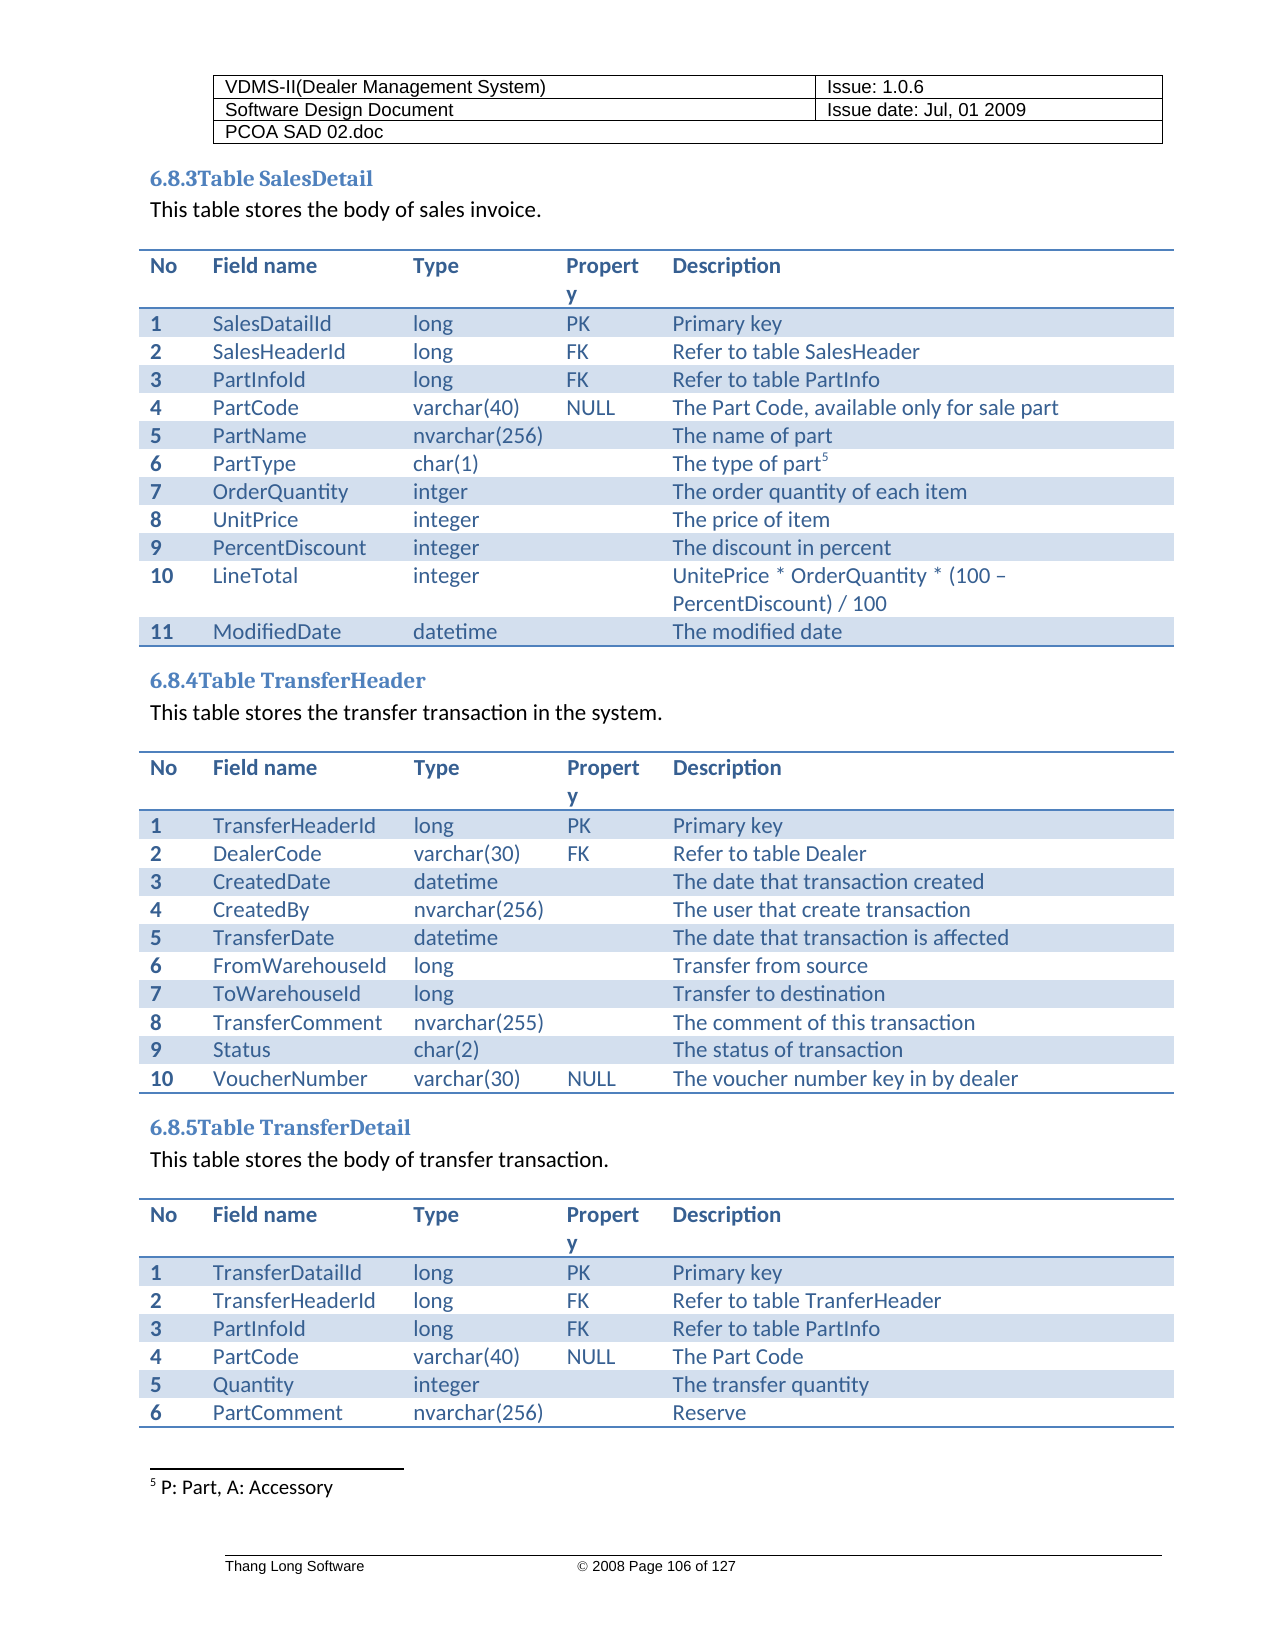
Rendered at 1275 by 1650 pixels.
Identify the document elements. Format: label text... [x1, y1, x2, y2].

text This table stores the transfer transaction in the system. [150, 698, 1162, 726]
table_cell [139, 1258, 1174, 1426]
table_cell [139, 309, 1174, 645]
subtitle Table TransferHeader [150, 668, 1162, 694]
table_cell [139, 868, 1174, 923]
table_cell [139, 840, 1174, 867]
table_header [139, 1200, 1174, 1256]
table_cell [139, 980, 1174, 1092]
subtitle Table SalesDetail [150, 165, 1162, 192]
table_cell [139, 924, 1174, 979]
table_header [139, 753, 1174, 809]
subtitle Table TransferDetail [150, 1114, 1162, 1141]
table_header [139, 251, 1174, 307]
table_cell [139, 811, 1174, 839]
text This table stores the body of sales invoice. [150, 196, 1162, 224]
text This table stores the body of transfer transaction. [150, 1145, 1162, 1173]
